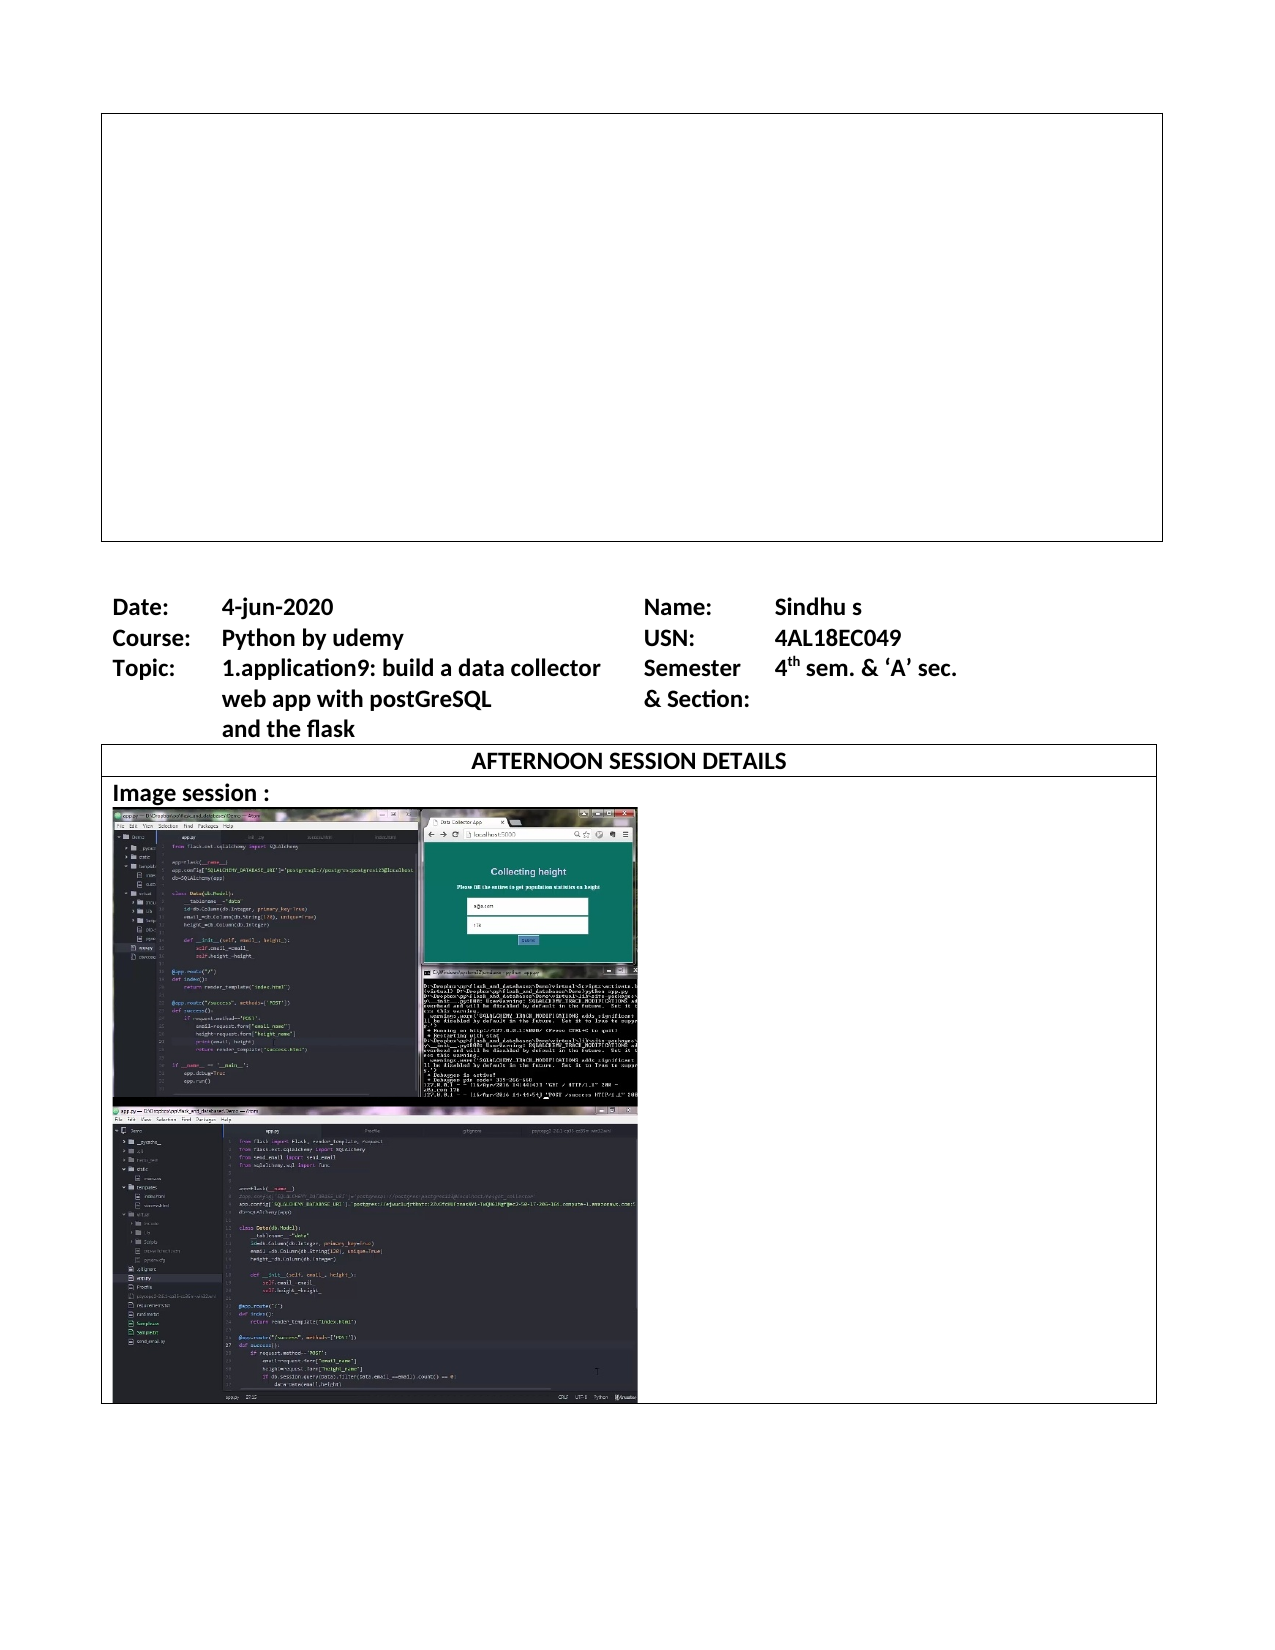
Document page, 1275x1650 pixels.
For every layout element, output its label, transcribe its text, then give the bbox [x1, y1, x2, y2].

table_header 4-jun-2020 [210, 591, 632, 622]
table_cell 4AL18EC049 [763, 622, 1157, 652]
table_cell AFTERNOON SESSION DETAILS [102, 745, 1156, 776]
table_cell [102, 114, 1162, 541]
table_header Sindhu s [763, 591, 1157, 622]
table_cell Image session : [102, 777, 1156, 1403]
table_header Date: [101, 591, 210, 622]
picture [112, 807, 638, 1403]
table_cell USN: [632, 622, 763, 652]
table_cell 4th sem. & ‘A’ sec. [763, 653, 1157, 744]
table_cell Course: [101, 622, 210, 652]
table_cell Python by udemy [210, 622, 632, 652]
table_cell Semester & Section: [632, 653, 763, 744]
table_cell 1.application9: build a data collector web app with postGreSQL and the flask [210, 653, 632, 744]
table_cell Topic: [101, 653, 210, 744]
table_header Name: [632, 591, 763, 622]
